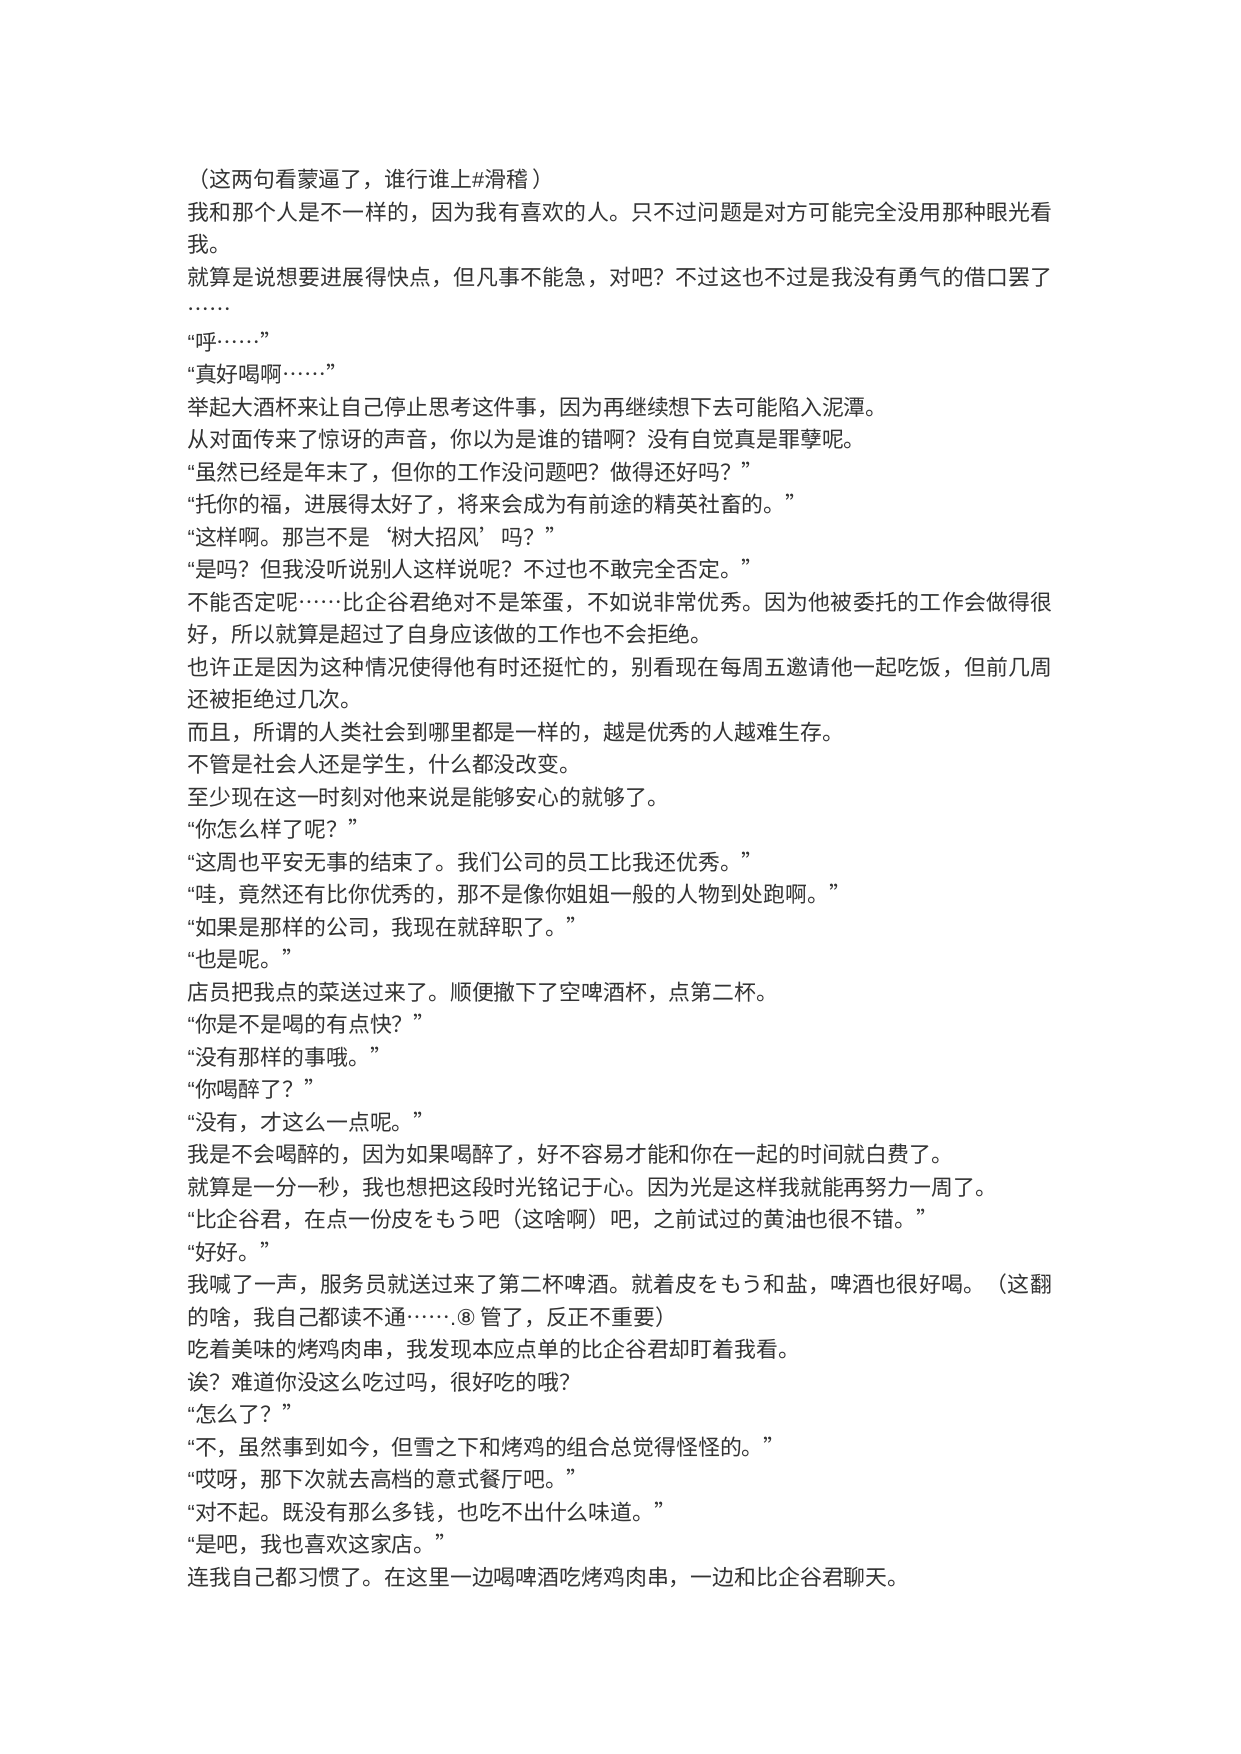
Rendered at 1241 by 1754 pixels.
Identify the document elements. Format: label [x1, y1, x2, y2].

text [187, 162, 1053, 1592]
